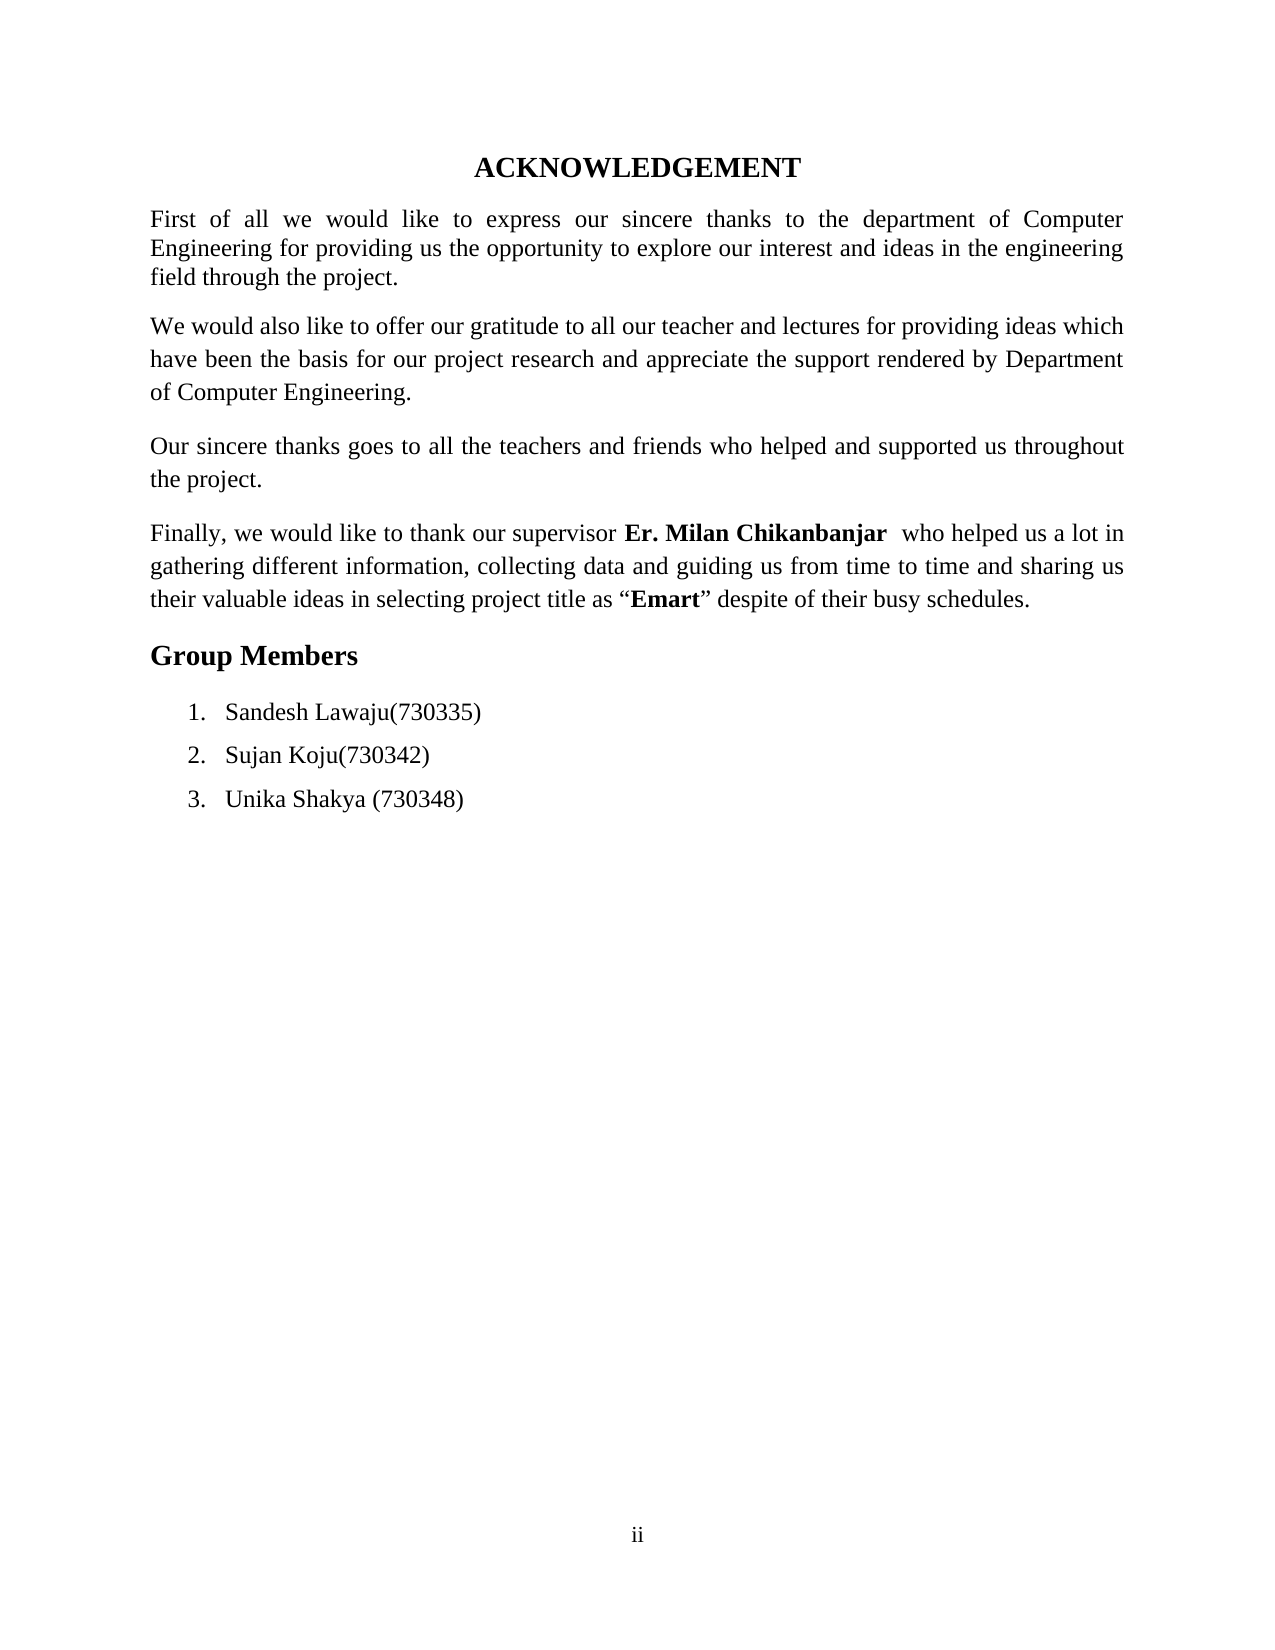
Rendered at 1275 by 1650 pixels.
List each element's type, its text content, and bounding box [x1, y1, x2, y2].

text Finally, we would like to thank our supervisor Er. Milan Chikanbanjar who helped us a lot in gathering different information, collecting data and guiding us from time to time and sharing us their valuable ideas in selecting project title as “Emart” despite of their busy schedules. [150, 518, 1125, 613]
list Unika Shakya (730348) [187, 784, 1125, 812]
text First of all we would like to express our sincere thanks to the department of Computer Engineering for providing us the opportunity to explore our interest and ideas in the engineering field through the project. [150, 204, 1125, 291]
list Sandesh Lawaju(730335) [187, 697, 1125, 726]
text Our sincere thanks goes to all the teachers and friends who helped and supported us throughout the project. [150, 431, 1125, 493]
text We would also like to offer our gratitude to all our teacher and lectures for providing ideas which have been the basis for our project research and appreciate the support rendered by Department of Computer Engineering. [150, 311, 1125, 406]
text ACKNOWLEDGEMENT [150, 150, 1125, 183]
list Sujan Koju(730342) [187, 741, 1125, 769]
text Group Members [150, 638, 1125, 672]
